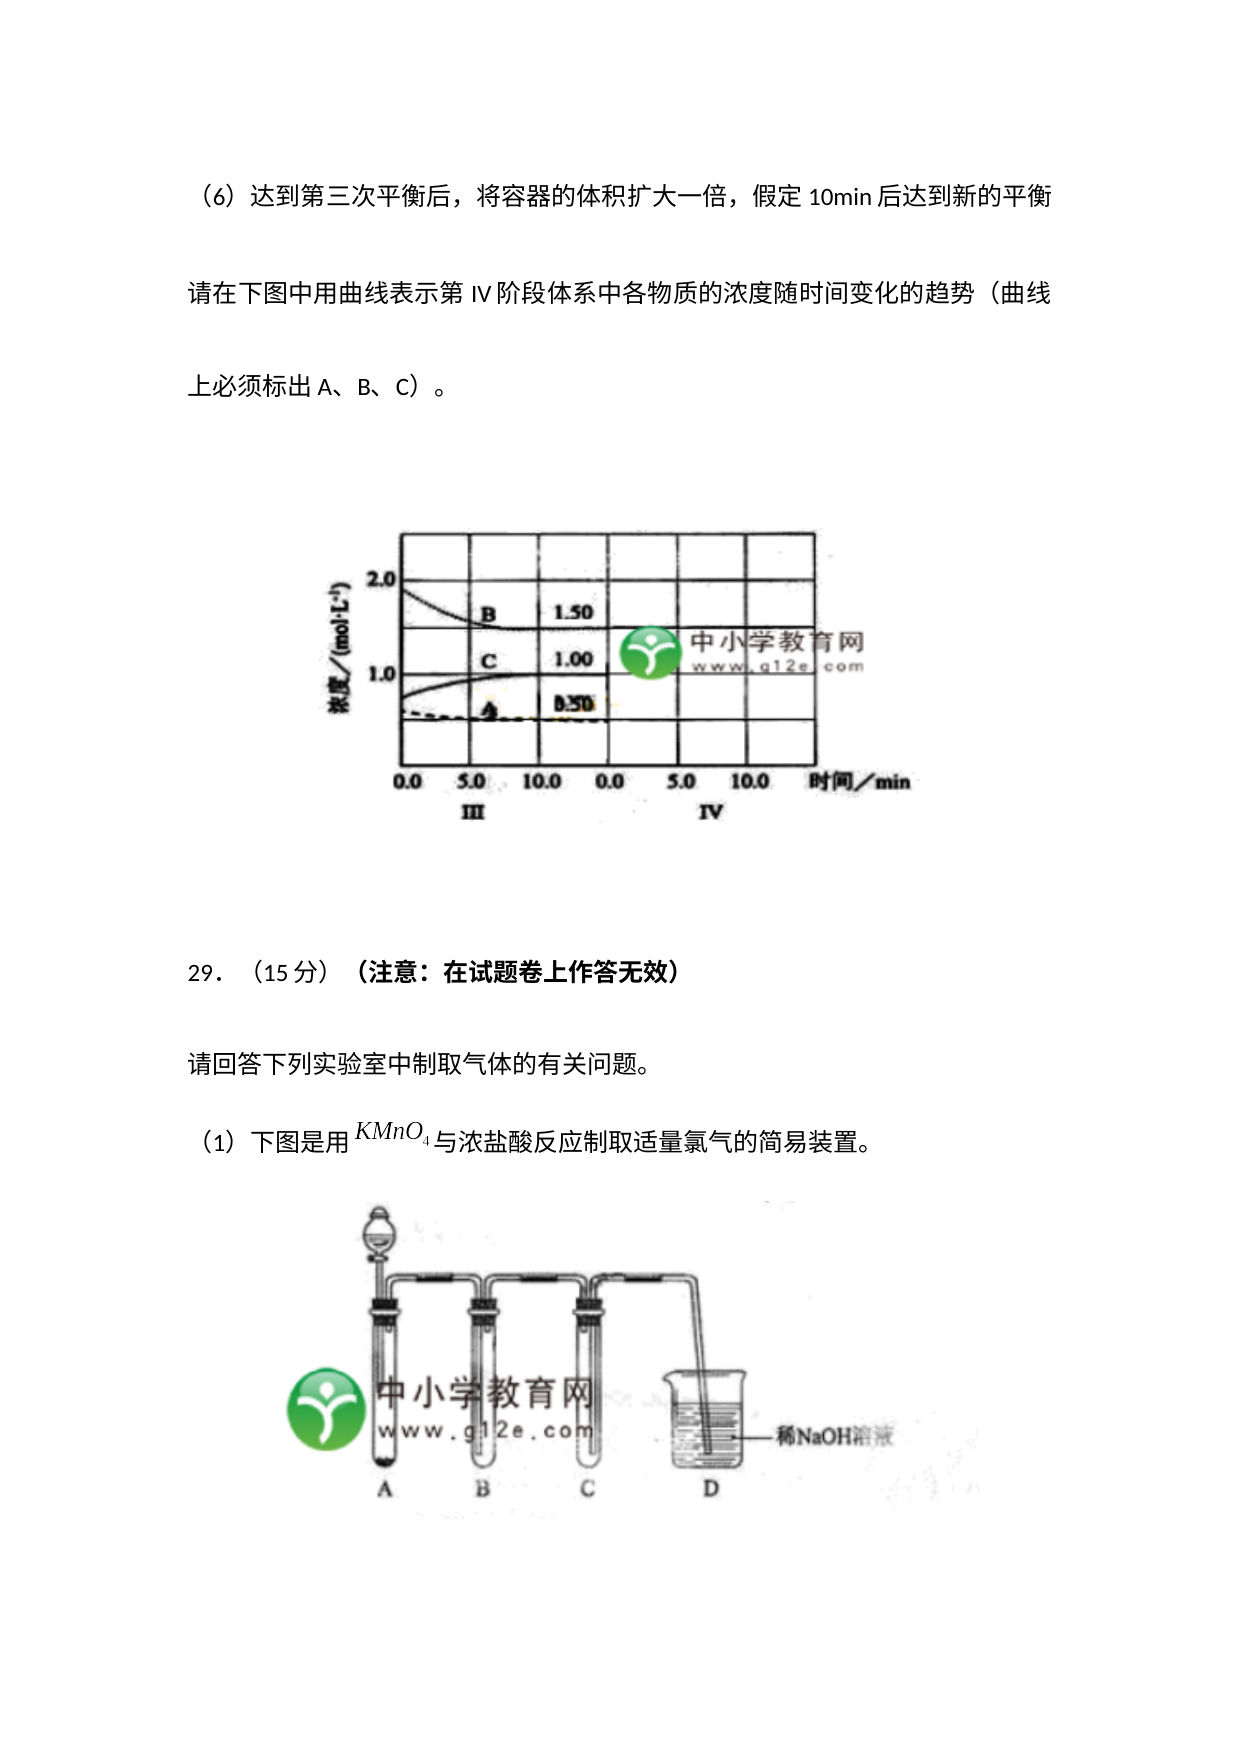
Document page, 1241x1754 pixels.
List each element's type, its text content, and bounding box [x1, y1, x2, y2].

text （1）下图是用与浓盐酸反应制取适量氯气的简易装置。 [187, 1114, 1053, 1179]
text （6）达到第三次平衡后，将容器的体积扩大一倍，假定10min后达到新的平衡，请在下图中用曲线表示第IV阶段体系中各物质的浓度随时间变化的趋势（曲线上必须标出A、B、C）。 [187, 162, 1053, 422]
text 请回答下列实验室中制取气体的有关问题。 [187, 1031, 1053, 1096]
text 29．（15分）（注意：在试题卷上作答无效） [187, 943, 1053, 1008]
